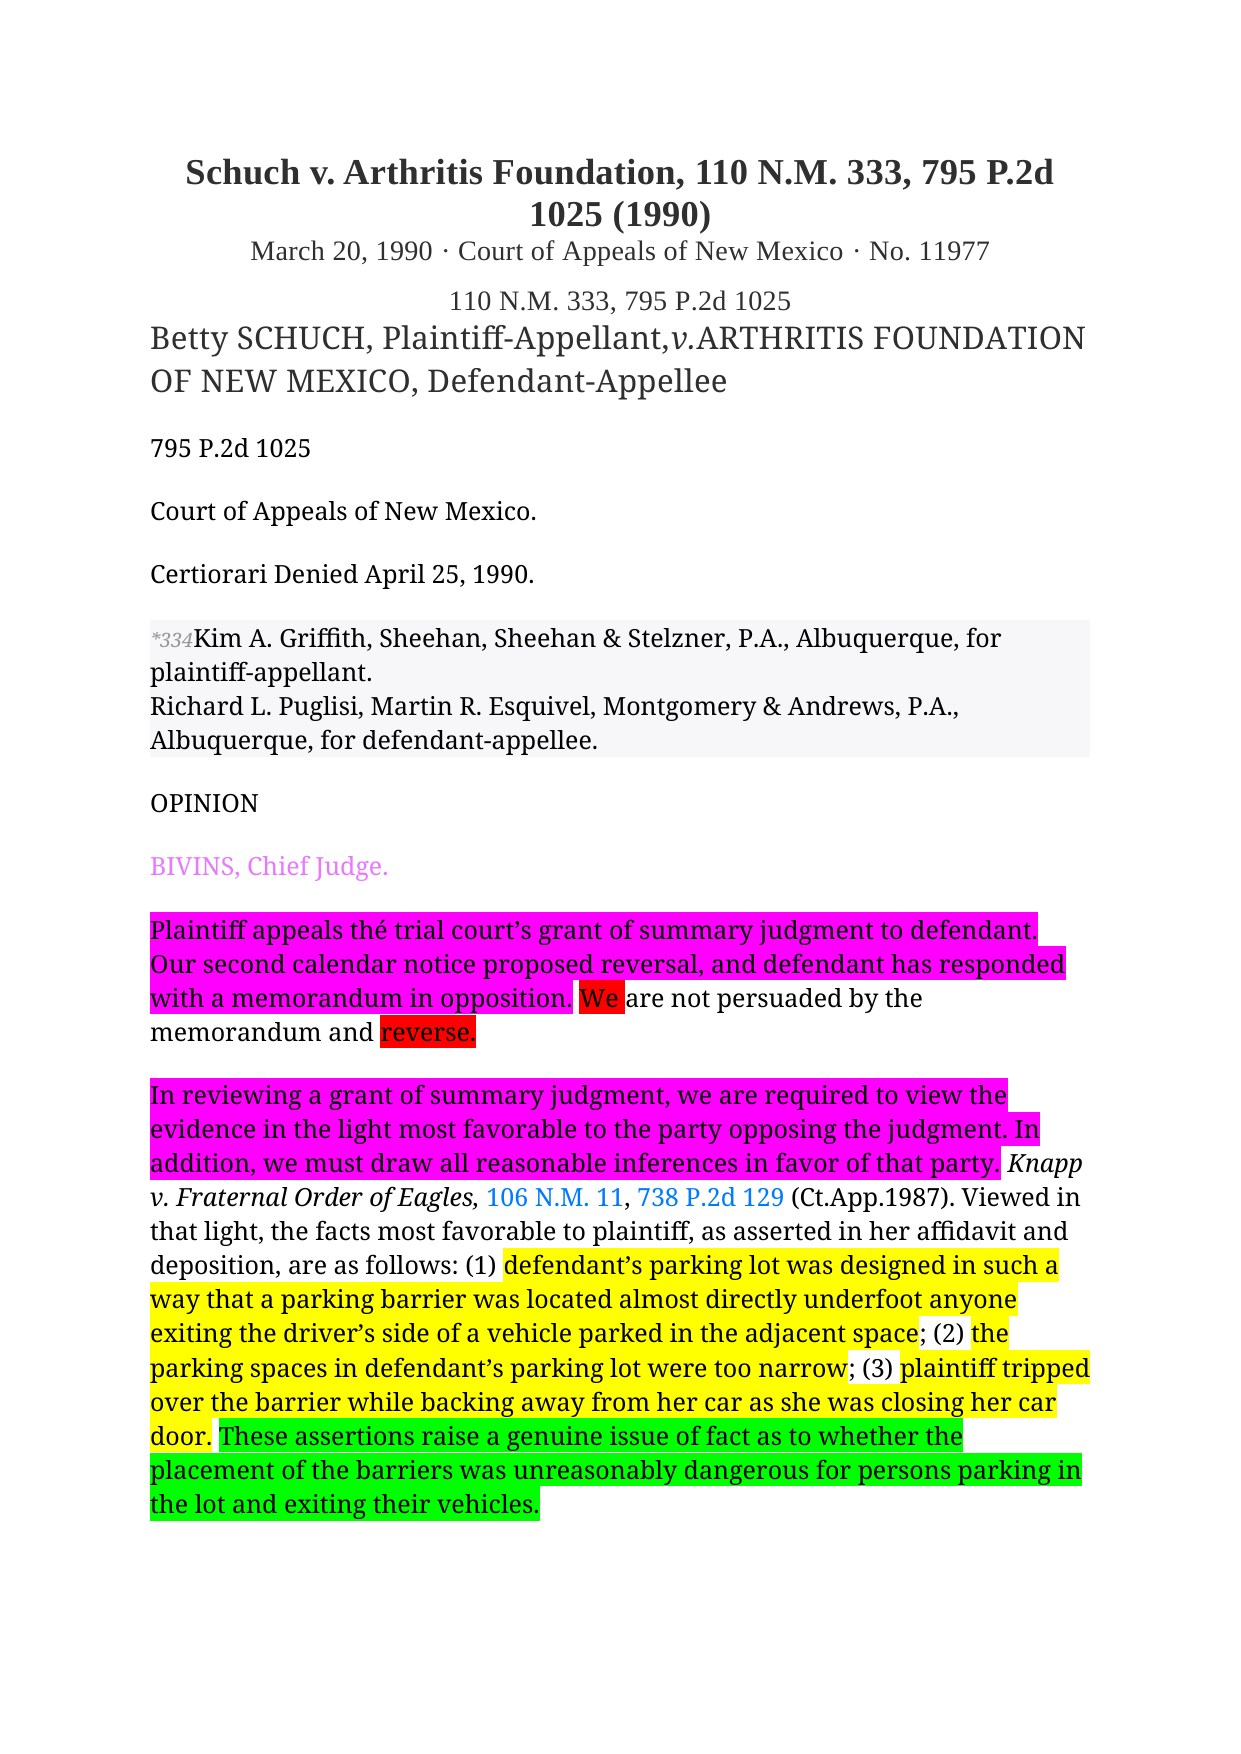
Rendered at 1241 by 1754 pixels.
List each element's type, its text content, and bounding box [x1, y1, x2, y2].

text 795 P.2d 1025 [150, 431, 1090, 465]
text 110 N.M. 333, 795 P.2d 1025 [150, 266, 1090, 316]
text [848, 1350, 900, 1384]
text *334Kim A. Griffith, Sheehan, Sheehan & Stelzner, P.A., Albuquerque, for plaintiff-appellant. [150, 620, 1090, 688]
text In reviewing a grant of summary judgment, we are required to view the evidence in the light most favorable to the party opposing the judgment. In addition, we must draw all reasonable inferences in favor of that party. Knapp v. Fraternal Order of Eagles, 106 N.M. 11, 738 P.2d 129 (Ct.App.1987). Viewed in that light, the facts most favorable to plaintiff, as asserted in her affidavit and deposition, are as follows: (1) defendant’s parking lot was designed in such a way that a parking barrier was located almost directly underfoot anyone exiting the driver’s side of a vehicle parked in the adjacent space; (2) the parking spaces in defendant’s parking lot were too narrow; (3) plaintiff tripped over the barrier while backing away from her car as she was closing her car door. These assertions raise a genuine issue of fact as to whether the placement of the barriers was unreasonably dangerous for persons parking in the lot and exiting their vehicles. [150, 1078, 1090, 1350]
text Betty SCHUCH, Plaintiff-Appellant,v.ARTHRITIS FOUNDATION OF NEW MEXICO, Defendant-Appellee [150, 316, 1090, 402]
text OPINION [150, 786, 1090, 820]
text Schuch v. Arthritis Foundation, 110 N.M. 333, 795 P.2d 1025 (1990) [150, 150, 1090, 234]
text Richard L. Puglisi, Martin R. Esquivel, Montgomery & Andrews, P.A., Albuquerque, for defendant-appellee. [150, 688, 1090, 757]
text Court of Appeals of New Mexico. [150, 494, 1090, 528]
text BIVINS, Chief Judge. [150, 849, 1090, 883]
text Certiorari Denied April 25, 1990. [150, 557, 1090, 591]
text In reviewing a grant of summary judgment, we are required to view the evidence in the light most favorable to the party opposing the judgment. In addition, we must draw all reasonable inferences in favor of that party. Knapp v. Fraternal Order of Eagles, 106 N.M. 11, 738 P.2d 129 (Ct.App.1987). Viewed in that light, the facts most favorable to plaintiff, as asserted in her affidavit and deposition, are as follows: (1) defendant’s parking lot was designed in such a way that a parking barrier was located almost directly underfoot anyone exiting the driver’s side of a vehicle parked in the adjacent space; (2) the parking spaces in defendant’s parking lot were too narrow; (3) plaintiff tripped over the barrier while backing away from her car as she was closing her car door. These assertions raise a genuine issue of fact as to whether the placement of the barriers was unreasonably dangerous for persons parking in the lot and exiting their vehicles. [150, 1384, 1090, 1521]
text Plaintiff appeals thé trial court’s grant of summary judgment to defendant. Our second calendar notice proposed reversal, and defendant has responded with a memorandum in opposition. We are not persuaded by the memorandum and reverse. [150, 912, 1090, 1048]
text March 20, 1990 · Court of Appeals of New Mexico · No. 11977 [150, 234, 1090, 266]
